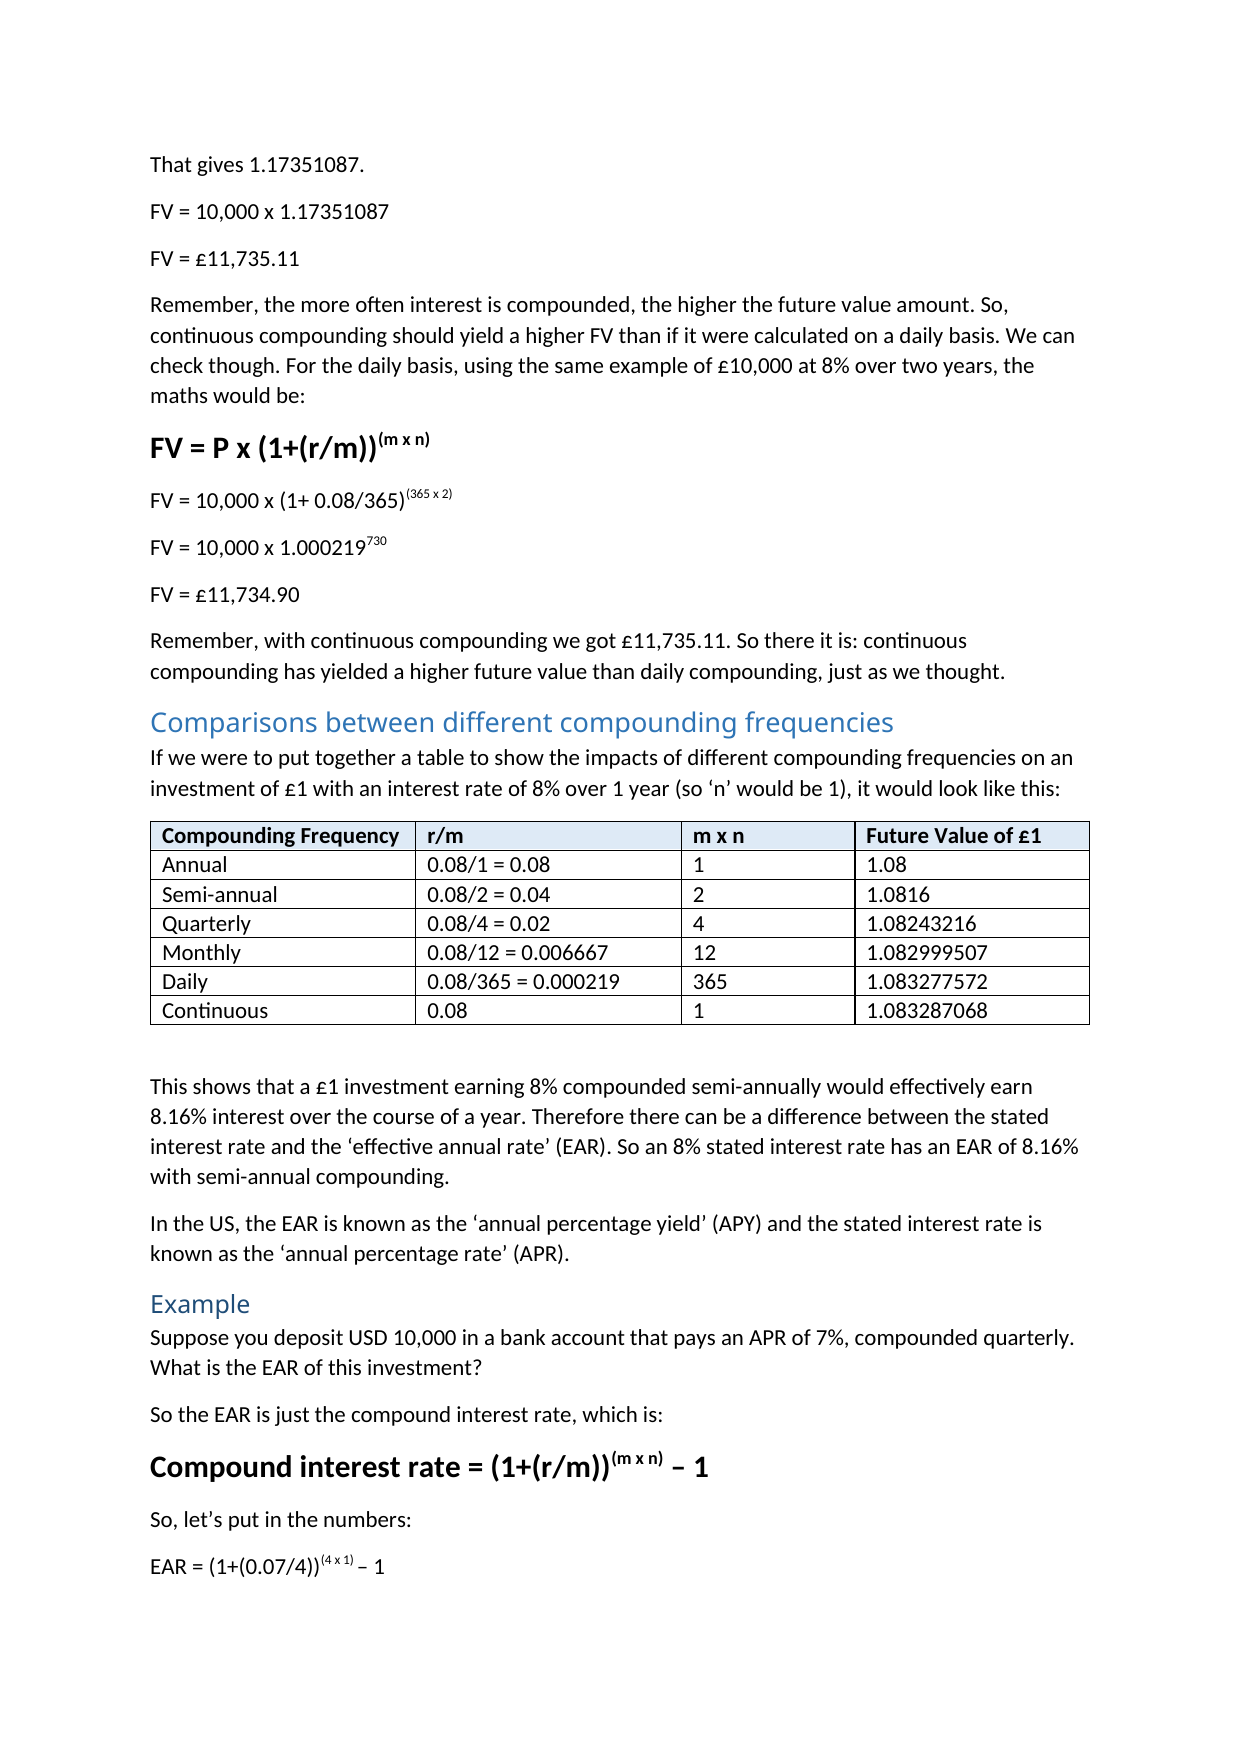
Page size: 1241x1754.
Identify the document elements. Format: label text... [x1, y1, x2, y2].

text If we were to put together a table to show the impacts of different compounding frequencies on an investment of £1 with an interest rate of 8% over 1 year (so ‘n’ would be 1), it would look like this: [150, 743, 1090, 802]
table_header m x n [682, 822, 854, 849]
text So the EAR is just the compound interest rate, which is: [150, 1400, 1090, 1428]
table_cell 1.083287068 [856, 996, 1089, 1024]
text This shows that a £1 investment earning 8% compounded semi-annually would effectively earn 8.16% interest over the course of a year. Therefore there can be a difference between the stated interest rate and the ‘effective annual rate’ (EAR). So an 8% stated interest rate has an EAR of 8.16% with semi-annual compounding. [150, 1072, 1090, 1191]
table_cell 1.082999507 [856, 938, 1089, 966]
table_cell 1 [682, 996, 854, 1024]
table_cell Monthly [151, 938, 415, 966]
text EAR = (1+(0.07/4))(4 x 1) – 1 [150, 1552, 1090, 1580]
table_cell 1.0816 [856, 880, 1089, 908]
table_cell Annual [151, 851, 415, 879]
text So, let’s put in the numbers: [150, 1505, 1090, 1533]
table_cell 0.08/1 = 0.08 [416, 851, 681, 879]
table_header Future Value of £1 [856, 822, 1089, 849]
table_cell 1.083277572 [856, 967, 1089, 995]
subtitle Comparisons between different compounding frequencies [150, 704, 1090, 741]
text FV = £11,734.90 [150, 580, 1090, 608]
text FV = 10,000 x 1.000219730 [150, 533, 1090, 561]
table_cell 4 [682, 909, 854, 937]
table_cell 1.08243216 [856, 909, 1089, 937]
table_cell Continuous [151, 996, 415, 1024]
text In the US, the EAR is known as the ‘annual percentage yield’ (APY) and the stated interest rate is known as the ‘annual percentage rate’ (APR). [150, 1209, 1090, 1268]
table_header r/m [416, 822, 681, 849]
text Remember, the more often interest is compounded, the higher the future value amount. So, continuous compounding should yield a higher FV than if it were calculated on a daily basis. We can check though. For the daily basis, using the same example of £10,000 at 8% over two years, the maths would be: [150, 291, 1090, 409]
table_cell 0.08/4 = 0.02 [416, 909, 681, 937]
table_cell 1 [682, 851, 854, 879]
table_cell Semi-annual [151, 880, 415, 908]
text Remember, with continuous compounding we got £11,735.11. So there it is: continuous compounding has yielded a higher future value than daily compounding, just as we thought. [150, 627, 1090, 685]
table_cell 1.08 [856, 851, 1089, 879]
table_cell Quarterly [151, 909, 415, 937]
text FV = 10,000 x (1+ 0.08/365)(365 x 2) [150, 486, 1090, 514]
table_cell 0.08 [416, 996, 681, 1024]
text FV = £11,735.11 [150, 244, 1090, 272]
subtitle Example [150, 1286, 1090, 1321]
table_cell 0.08/2 = 0.04 [416, 880, 681, 908]
table_cell Daily [151, 967, 415, 995]
table_cell 0.08/365 = 0.000219 [416, 967, 681, 995]
text Suppose you deposit USD 10,000 in a bank account that pays an APR of 7%, compounded quarterly. What is the EAR of this investment? [150, 1323, 1090, 1381]
text FV = P x (1+(r/m))(m x n) [150, 428, 1090, 466]
text Compound interest rate = (1+(r/m))(m x n) – 1 [150, 1447, 1090, 1485]
table_cell 365 [682, 967, 854, 995]
table_header Compounding Frequency [151, 822, 415, 849]
text FV = 10,000 x 1.17351087 [150, 197, 1090, 225]
table_cell 2 [682, 880, 854, 908]
table_cell 12 [682, 938, 854, 966]
text That gives 1.17351087. [150, 150, 1090, 178]
table_cell 0.08/12 = 0.006667 [416, 938, 681, 966]
